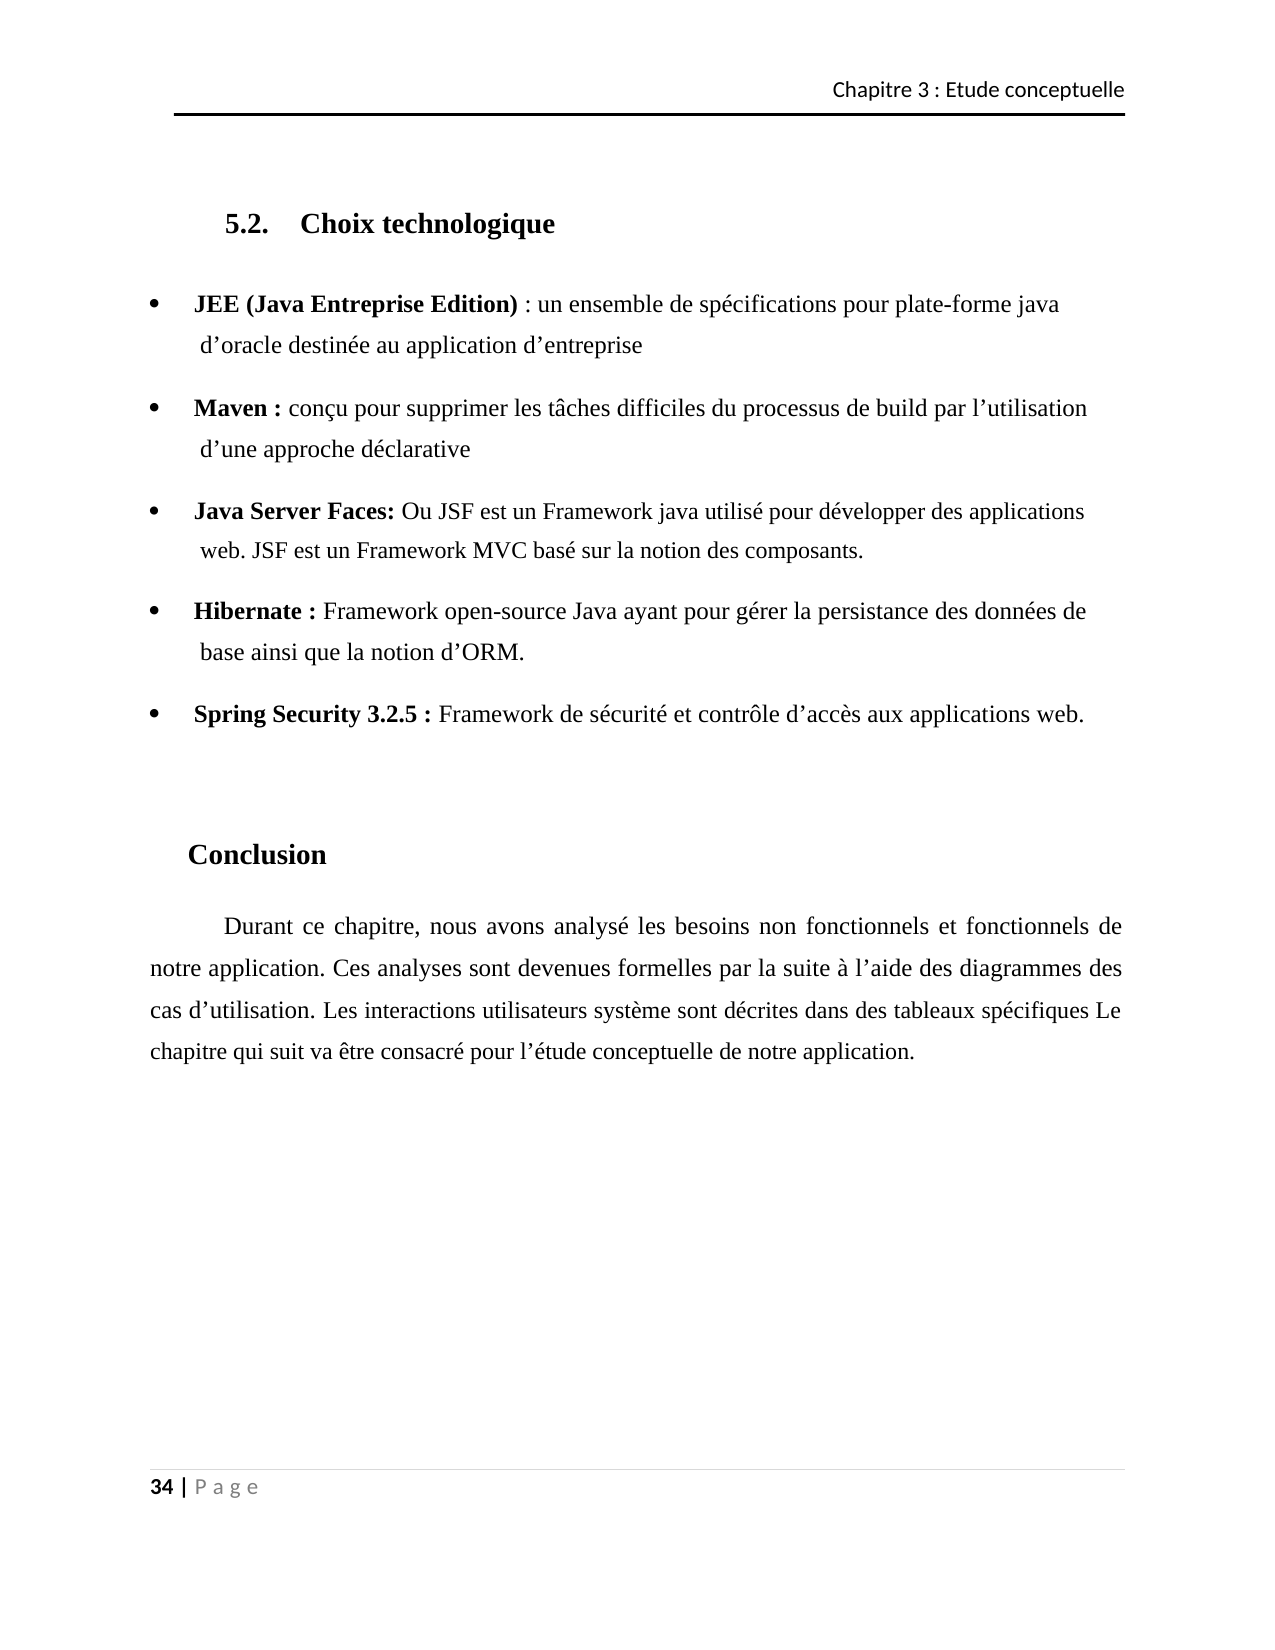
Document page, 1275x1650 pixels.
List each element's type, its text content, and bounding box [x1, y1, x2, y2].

list Java Server Faces: Ou JSF est un Framework java utilisé pour développer des applications web. JSF est un Framework MVC basé sur la notion des composants. [150, 496, 1125, 563]
list Hibernate : Framework open-source Java ayant pour gérer la persistance des données de base ainsi que la notion d’ORM. [150, 596, 1125, 666]
list JEE (Java Entreprise Edition) : un ensemble de spécifications pour plate-forme java d’oracle destinée au application d’entreprise [150, 289, 1125, 359]
text Conclusion [187, 837, 1125, 870]
text Durant ce chapitre, nous avons analysé les besoins non fonctionnels et fonctionnels de notre application. Ces analyses sont devenues formelles par la suite à l’aide des diagrammes des cas d’utilisation. Les interactions utilisateurs système sont décrites dans des tableaux spécifiques Le chapitre qui suit va être consacré pour l’étude conceptuelle de notre application. [150, 911, 1123, 1064]
subtitle Choix technologique [225, 206, 1125, 239]
list Maven : conçu pour supprimer les tâches difficiles du processus de build par l’utilisation d’une approche déclarative [150, 393, 1125, 463]
list Spring Security 3.2.5 : Framework de sécurité et contrôle d’accès aux applications web. [150, 699, 1125, 728]
